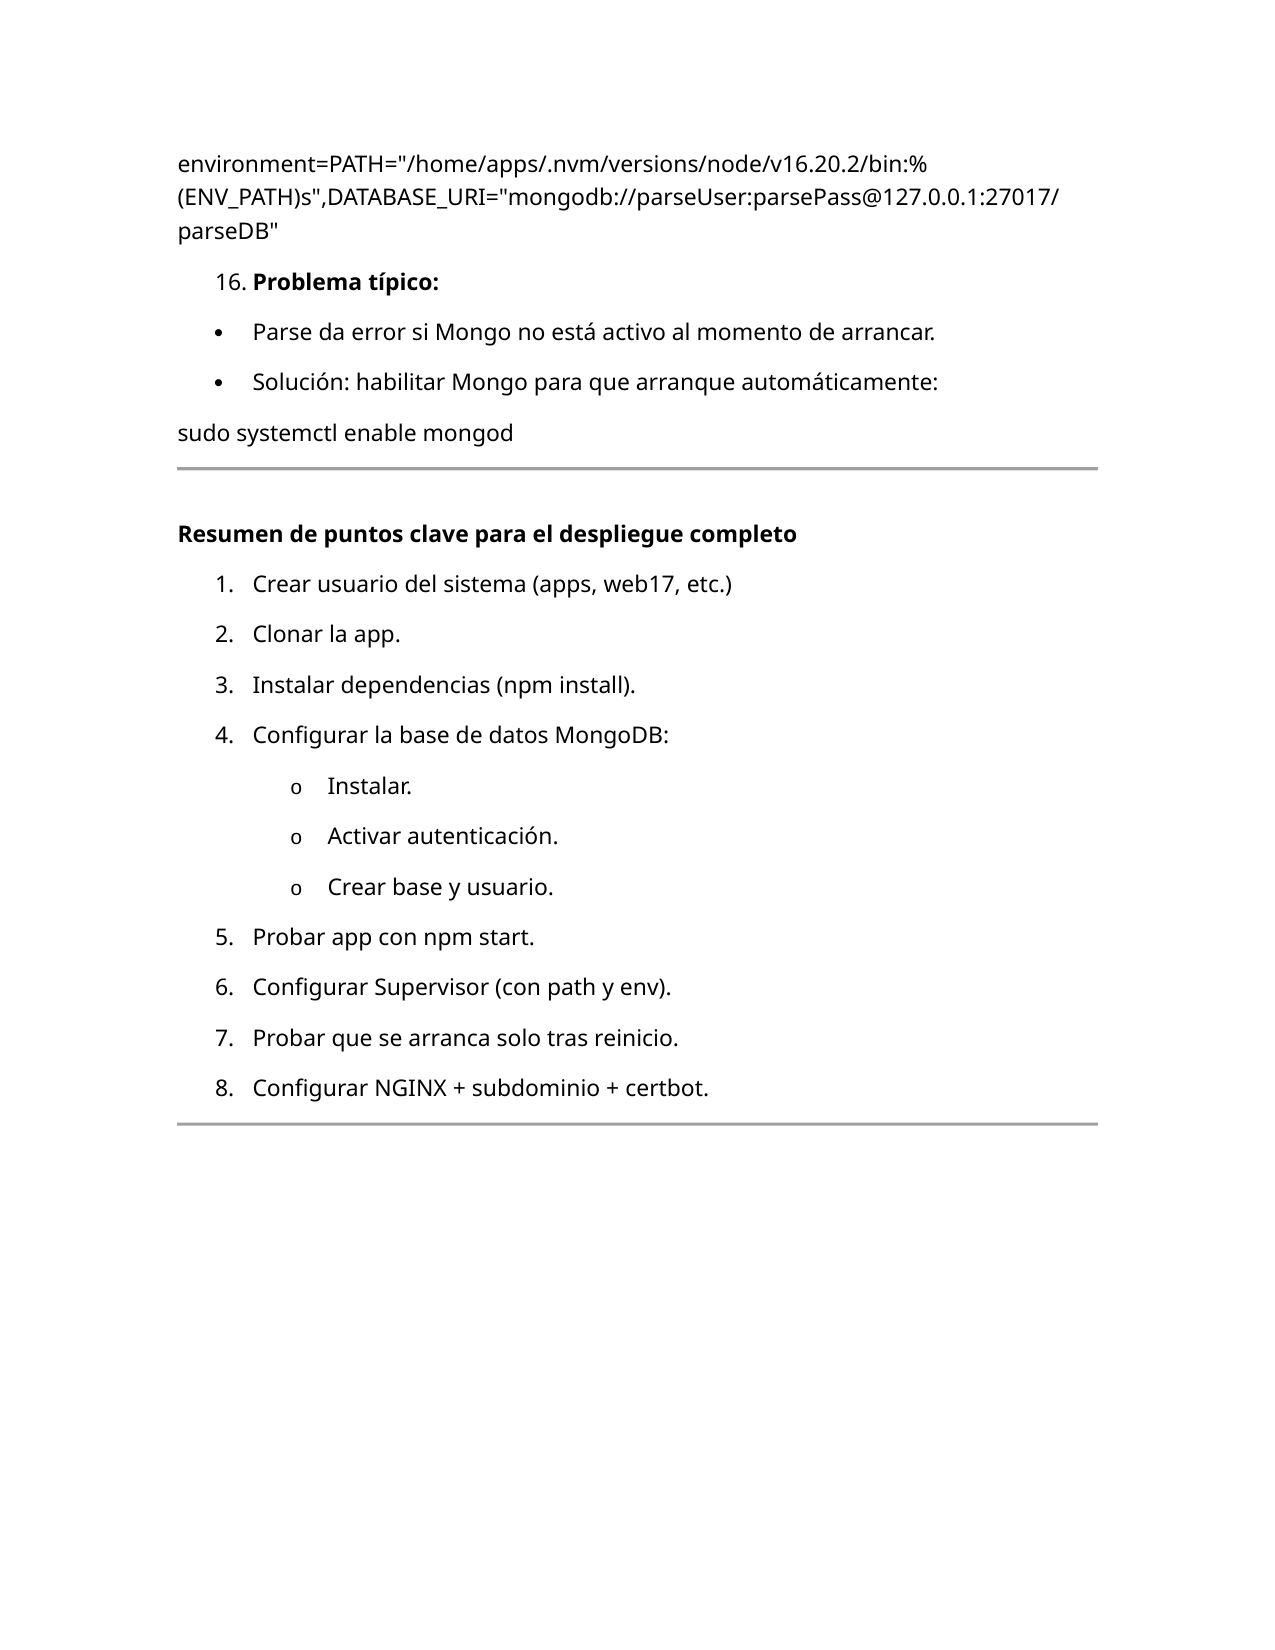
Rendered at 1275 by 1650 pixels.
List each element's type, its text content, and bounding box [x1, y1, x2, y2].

list Probar que se arranca solo tras reinicio. [215, 1022, 1098, 1053]
text environment=PATH="/home/apps/.nvm/versions/node/v16.20.2/bin:%(ENV_PATH)s",DATABASE_URI="mongodb://parseUser:parsePass@127.0.0.1:27017/parseDB" [177, 148, 1098, 246]
list Clonar la app. [215, 618, 1098, 650]
list Problema típico: [215, 266, 1098, 297]
list Crear base y usuario. [290, 871, 1098, 902]
list Crear usuario del sistema (apps, web17, etc.) [215, 568, 1098, 599]
list Solución: habilitar Mongo para que arranque automáticamente: [215, 366, 1098, 398]
text sudo systemctl enable mongod [177, 417, 1098, 448]
list Instalar. [290, 770, 1098, 801]
list Probar app con npm start. [215, 921, 1098, 952]
list Activar autenticación. [290, 820, 1098, 851]
list Configurar Supervisor (con path y env). [215, 971, 1098, 1003]
list Instalar dependencias (npm install). [215, 669, 1098, 700]
list Configurar NGINX + subdominio + certbot. [215, 1072, 1098, 1103]
text Resumen de puntos clave para el despliegue completo [177, 518, 1098, 549]
list Parse da error si Mongo no está activo al momento de arrancar. [215, 316, 1098, 347]
list Configurar la base de datos MongoDB: [215, 719, 1098, 751]
